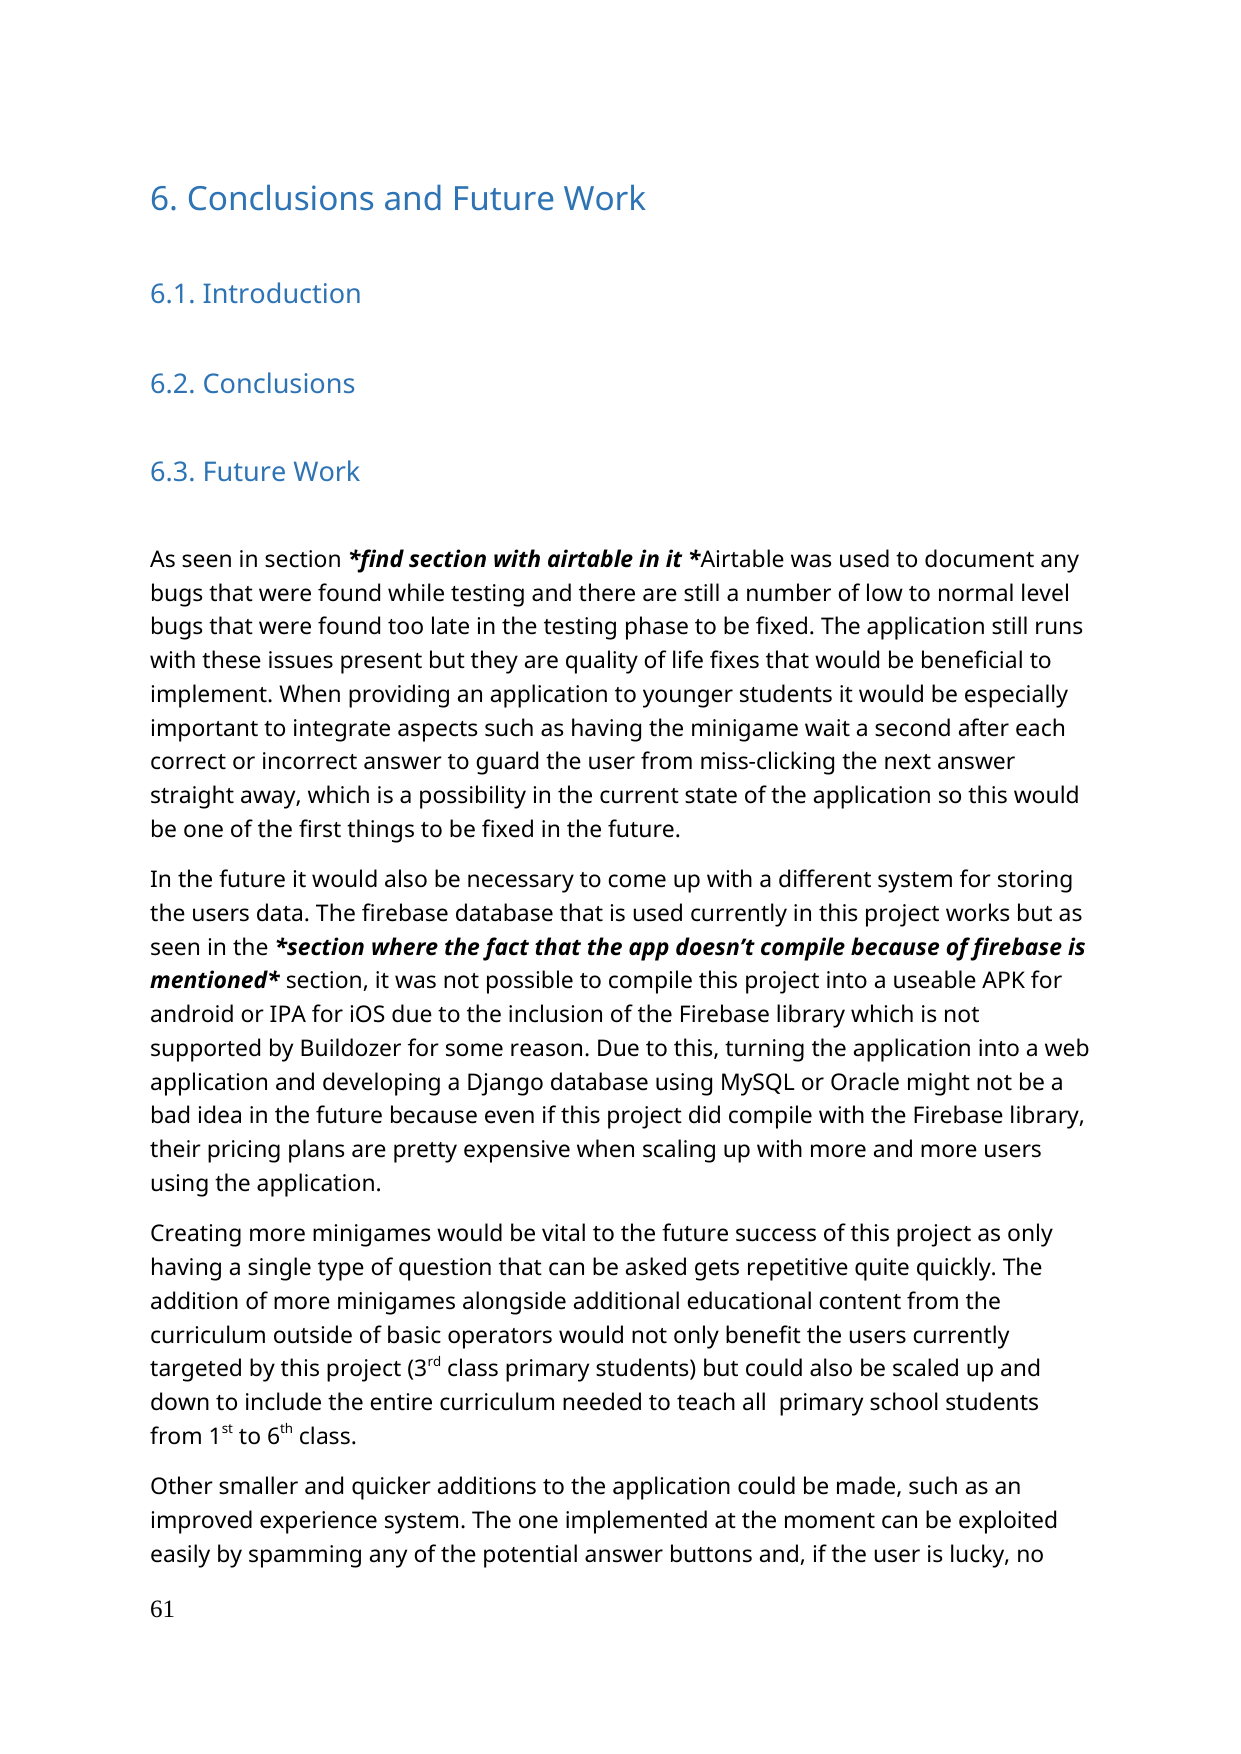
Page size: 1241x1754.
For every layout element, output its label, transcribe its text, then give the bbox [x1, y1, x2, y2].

subtitle 6.3. Future Work [150, 452, 1090, 489]
subtitle 6. Conclusions and Future Work [150, 175, 1090, 220]
text As seen in section *find section with airtable in it *Airtable was used to document any bugs that were found while testing and there are still a number of low to normal level bugs that were found too late in the testing phase to be fixed. The application still runs with these issues present but they are quality of life fixes that would be beneficial to implement. When providing an application to younger students it would be especially important to integrate aspects such as having the minigame wait a second after each correct or incorrect answer to guard the user from miss-clicking the next answer straight away, which is a possibility in the current state of the application so this would be one of the first things to be fixed in the future. [150, 543, 1090, 844]
subtitle 6.2. Conclusions [150, 364, 1090, 401]
subtitle 6.1. Introduction [150, 274, 1090, 311]
text Creating more minigames would be vital to the future success of this project as only having a single type of question that can be asked gets repetitive quite quickly. The addition of more minigames alongside additional educational content from the curriculum outside of basic operators would not only benefit the users currently targeted by this project (3rd class primary students) but could also be scaled up and down to include the entire curriculum needed to teach all primary school students from 1st to 6th class. [150, 1217, 1090, 1451]
text In the future it would also be necessary to come up with a different system for storing the users data. The firebase database that is used currently in this project works but as seen in the *section where the fact that the app doesn’t compile because of firebase is mentioned* section, it was not possible to compile this project into a useable APK for android or IPA for iOS due to the inclusion of the Firebase library which is not supported by Buildozer for some reason. Due to this, turning the application into a web application and developing a Django database using MySQL or Oracle might not be a bad idea in the future because even if this project did compile with the Firebase library, their pricing plans are pretty expensive when scaling up with more and more users using the application. [150, 863, 1090, 1198]
